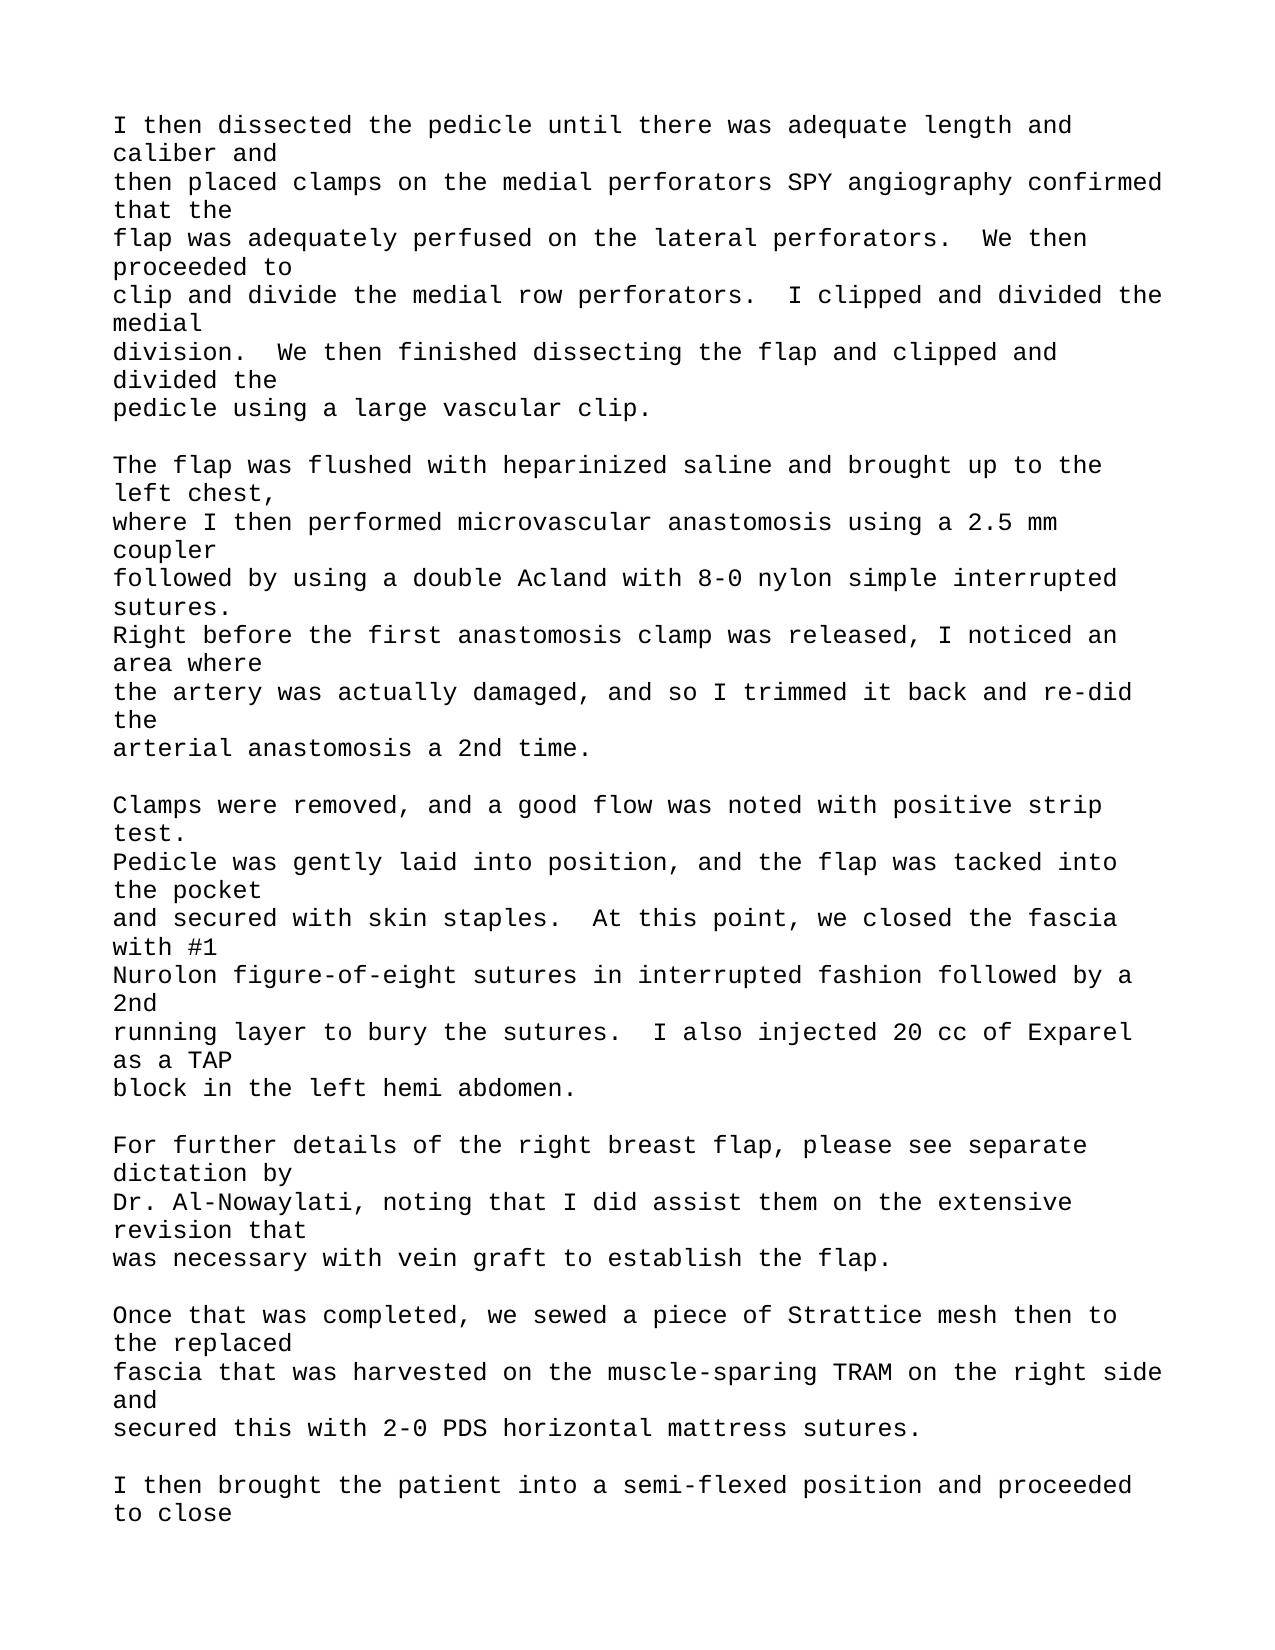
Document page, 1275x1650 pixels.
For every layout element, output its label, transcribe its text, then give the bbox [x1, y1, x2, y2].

text division. We then finished dissecting the flap and clipped and divided the [112, 339, 1162, 396]
text the artery was actually damaged, and so I trimmed it back and re-did the [112, 679, 1162, 736]
text Once that was completed, we sewed a piece of Strattice mesh then to the replaced [112, 1302, 1162, 1359]
text running layer to bury the sutures. I also injected 20 cc of Exparel as a TAP [112, 1019, 1162, 1076]
text For further details of the right breast flap, please see separate dictation by [112, 1132, 1162, 1189]
text The flap was flushed with heparinized saline and brought up to the left chest, [112, 452, 1162, 509]
text Dr. Al-Nowaylati, noting that I did assist them on the extensive revision that [112, 1189, 1162, 1246]
text then placed clamps on the medial perforators SPY angiography confirmed that the [112, 169, 1162, 226]
text Nurolon figure-of-eight sutures in interrupted fashion followed by a 2nd [112, 962, 1162, 1019]
text block in the left hemi abdomen. [112, 1076, 1162, 1104]
text flap was adequately perfused on the lateral perforators. We then proceeded to [112, 226, 1162, 282]
text arterial anastomosis a 2nd time. [112, 736, 1162, 764]
text Right before the first anastomosis clamp was released, I noticed an area where [112, 622, 1162, 679]
text where I then performed microvascular anastomosis using a 2.5 mm coupler [112, 509, 1162, 566]
text secured this with 2-0 PDS horizontal mattress sutures. [112, 1416, 1162, 1444]
text pedicle using a large vascular clip. [112, 396, 1162, 424]
text I then brought the patient into a semi-flexed position and proceeded to close [112, 1472, 1162, 1529]
text Pedicle was gently laid into position, and the flap was tacked into the pocket [112, 849, 1162, 906]
text fascia that was harvested on the muscle-sparing TRAM on the right side and [112, 1359, 1162, 1416]
text Clamps were removed, and a good flow was noted with positive strip test. [112, 792, 1162, 849]
text I then dissected the pedicle until there was adequate length and caliber and [112, 112, 1162, 169]
text clip and divide the medial row perforators. I clipped and divided the medial [112, 282, 1162, 339]
text was necessary with vein graft to establish the flap. [112, 1246, 1162, 1274]
text followed by using a double Acland with 8-0 nylon simple interrupted sutures. [112, 566, 1162, 622]
text and secured with skin staples. At this point, we closed the fascia with #1 [112, 906, 1162, 962]
